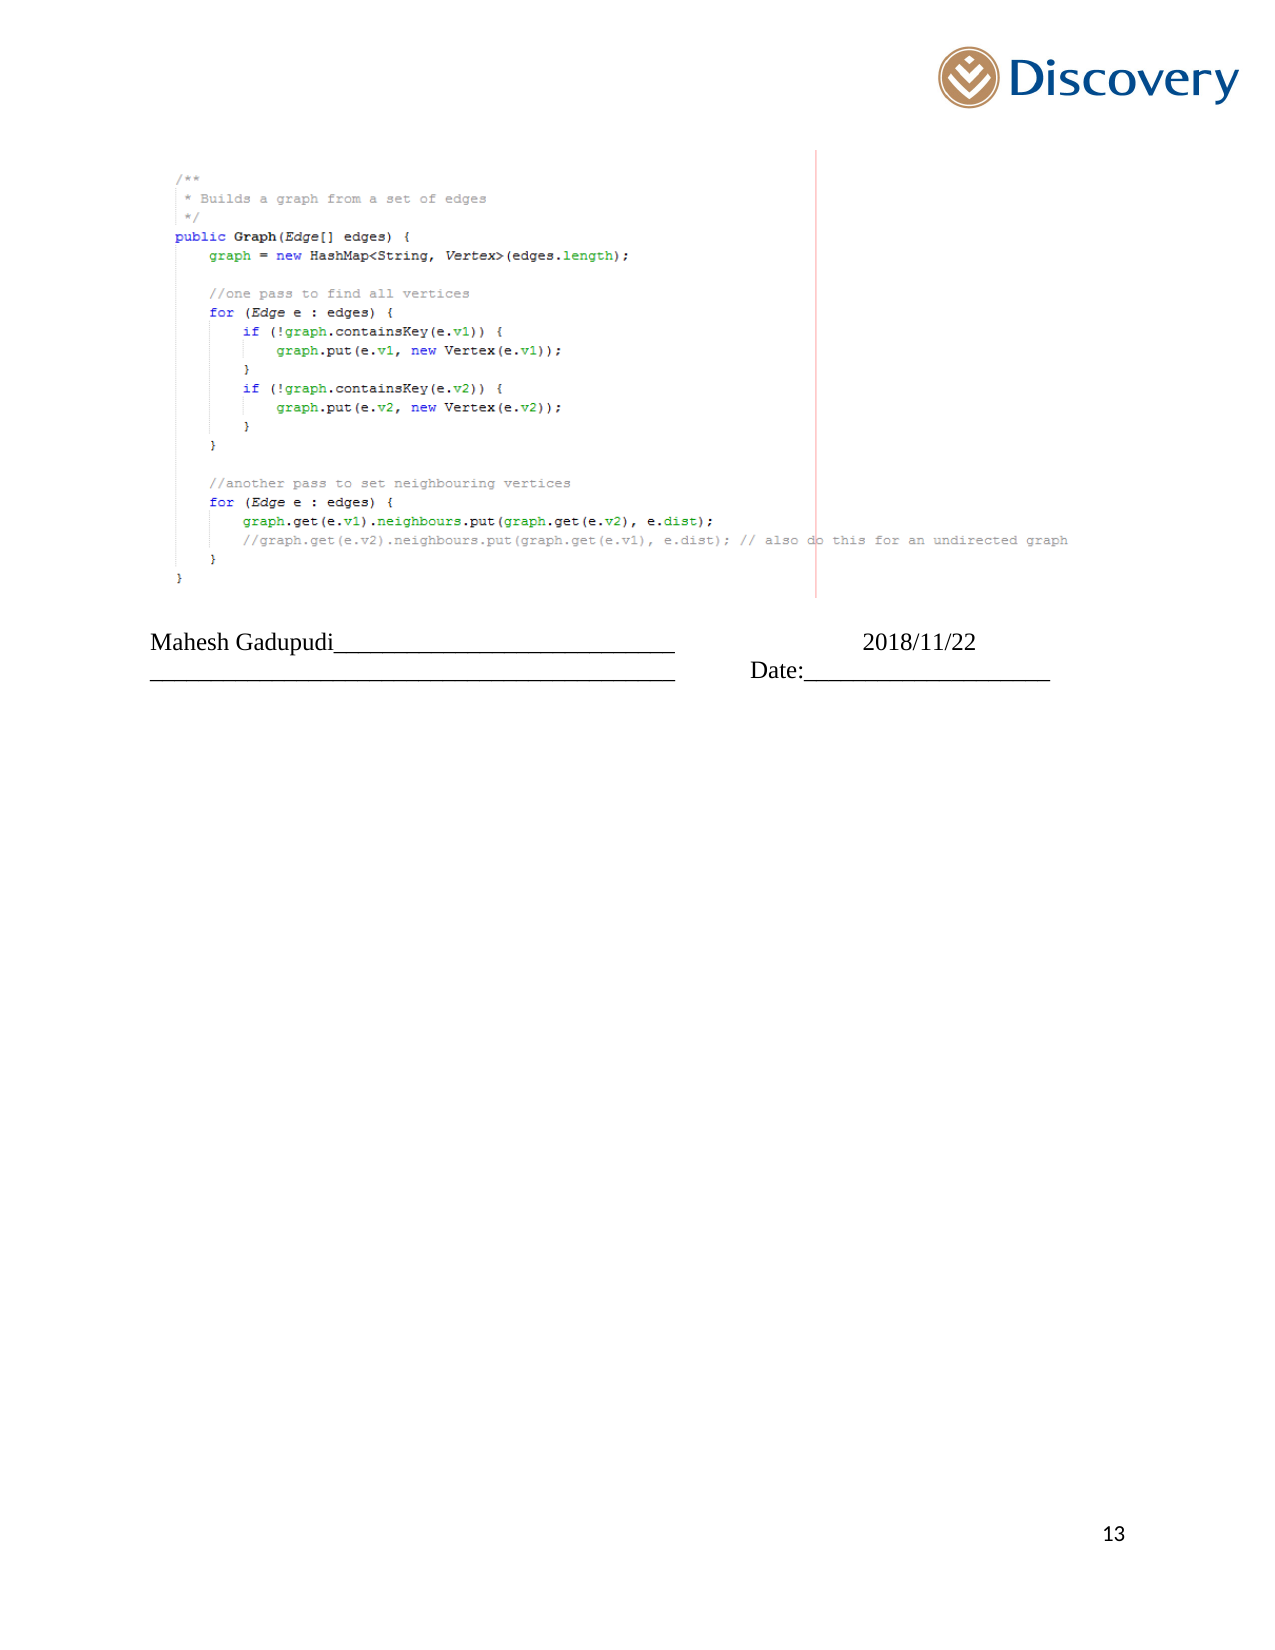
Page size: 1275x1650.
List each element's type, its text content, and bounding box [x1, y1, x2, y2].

text Mahesh Gadupudi 2018/11/22 [150, 627, 1125, 656]
picture [56, 0, 1275, 598]
text Date: [150, 656, 1125, 684]
